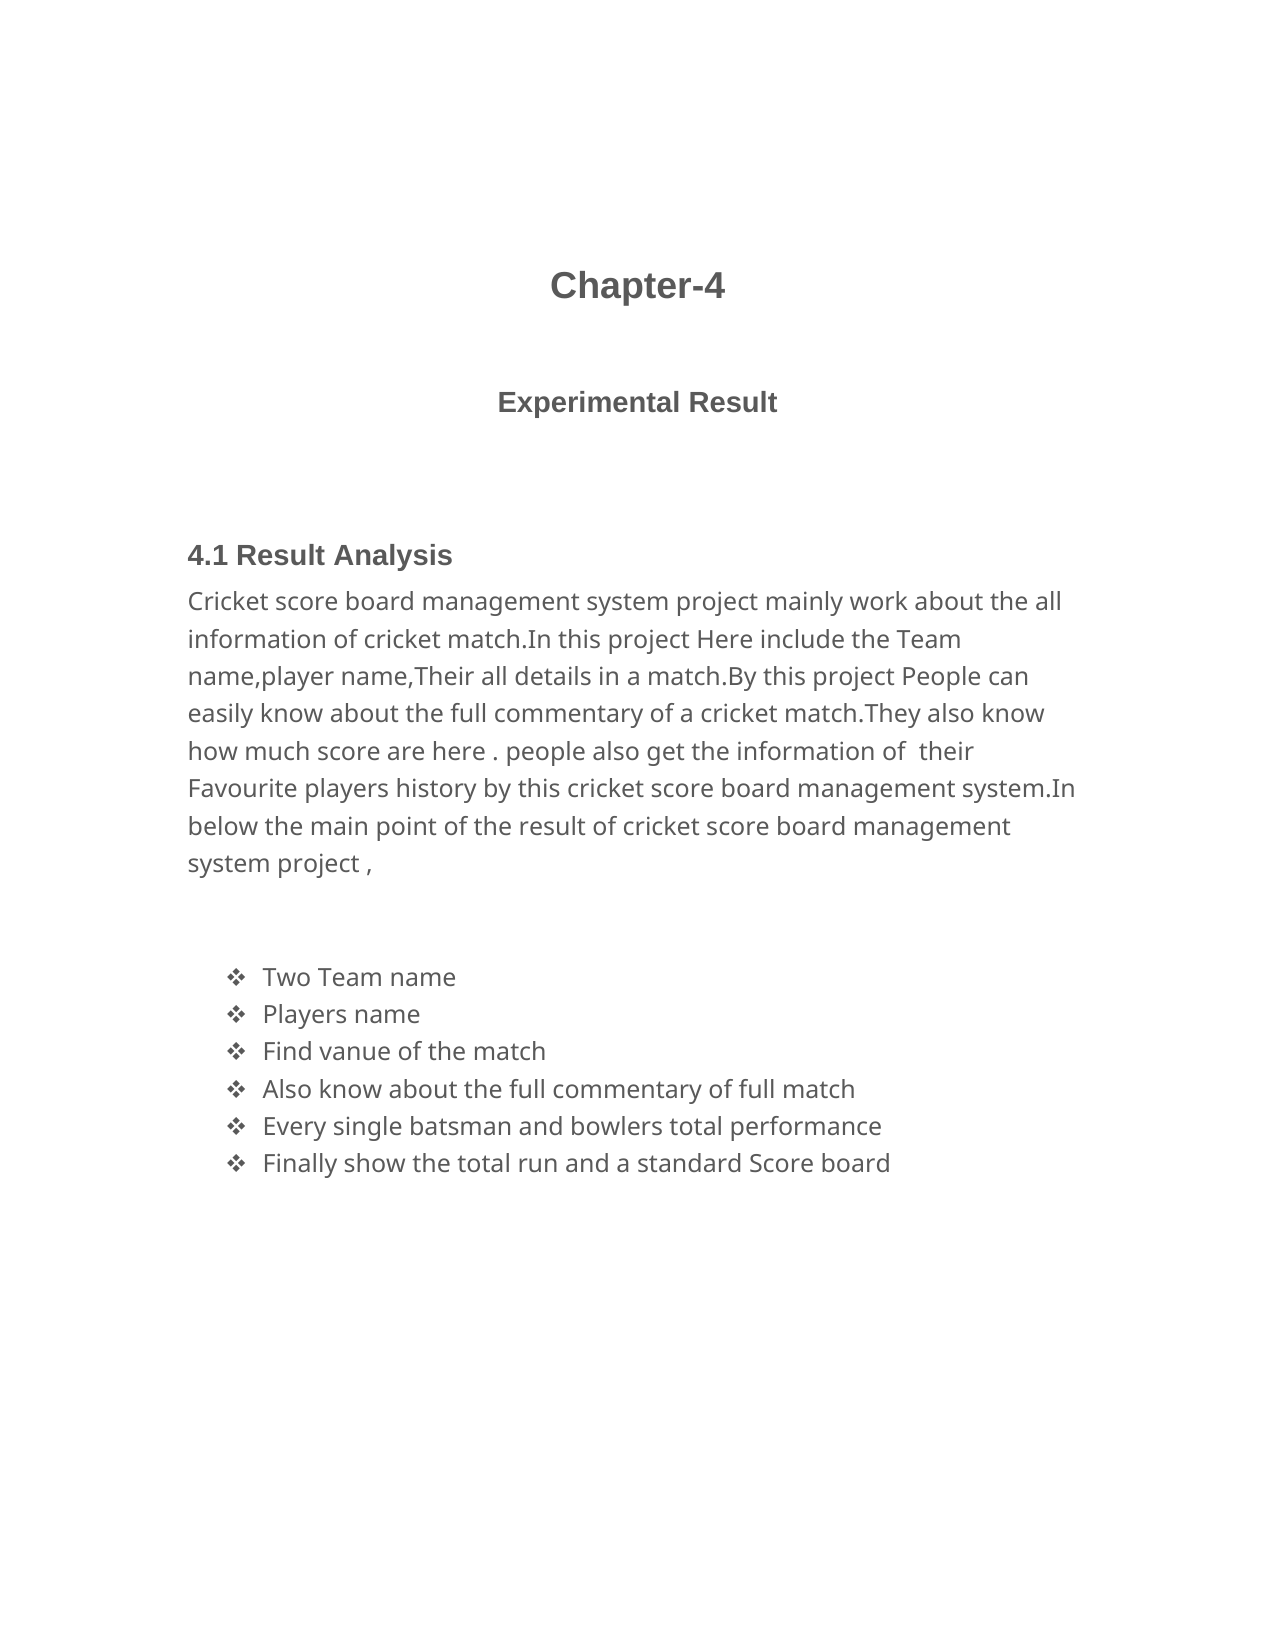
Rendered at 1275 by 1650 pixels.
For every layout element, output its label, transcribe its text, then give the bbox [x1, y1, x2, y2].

text 4.1 Result Analysis [187, 538, 1087, 571]
list Players name [225, 997, 1087, 1031]
text Chapter-4 [187, 263, 1087, 306]
list Every single batsman and bowlers total performance [225, 1109, 1087, 1143]
list Finally show the total run and a standard Score board [225, 1146, 1087, 1180]
list Find vanue of the match [225, 1034, 1087, 1068]
list Two Team name [225, 959, 1087, 993]
list Also know about the full commentary of full match [225, 1071, 1087, 1105]
text Cricket score board management system project mainly work about the all information of cricket match.In this project Here include the Team name,player name,Their all details in a match.By this project People can easily know about the full commentary of a cricket match.They also know how much score are here . people also get the information of their Favourite players history by this cricket score board management system.In below the main point of the result of cricket score board management system project , [187, 584, 1087, 880]
text Experimental Result [187, 385, 1087, 419]
